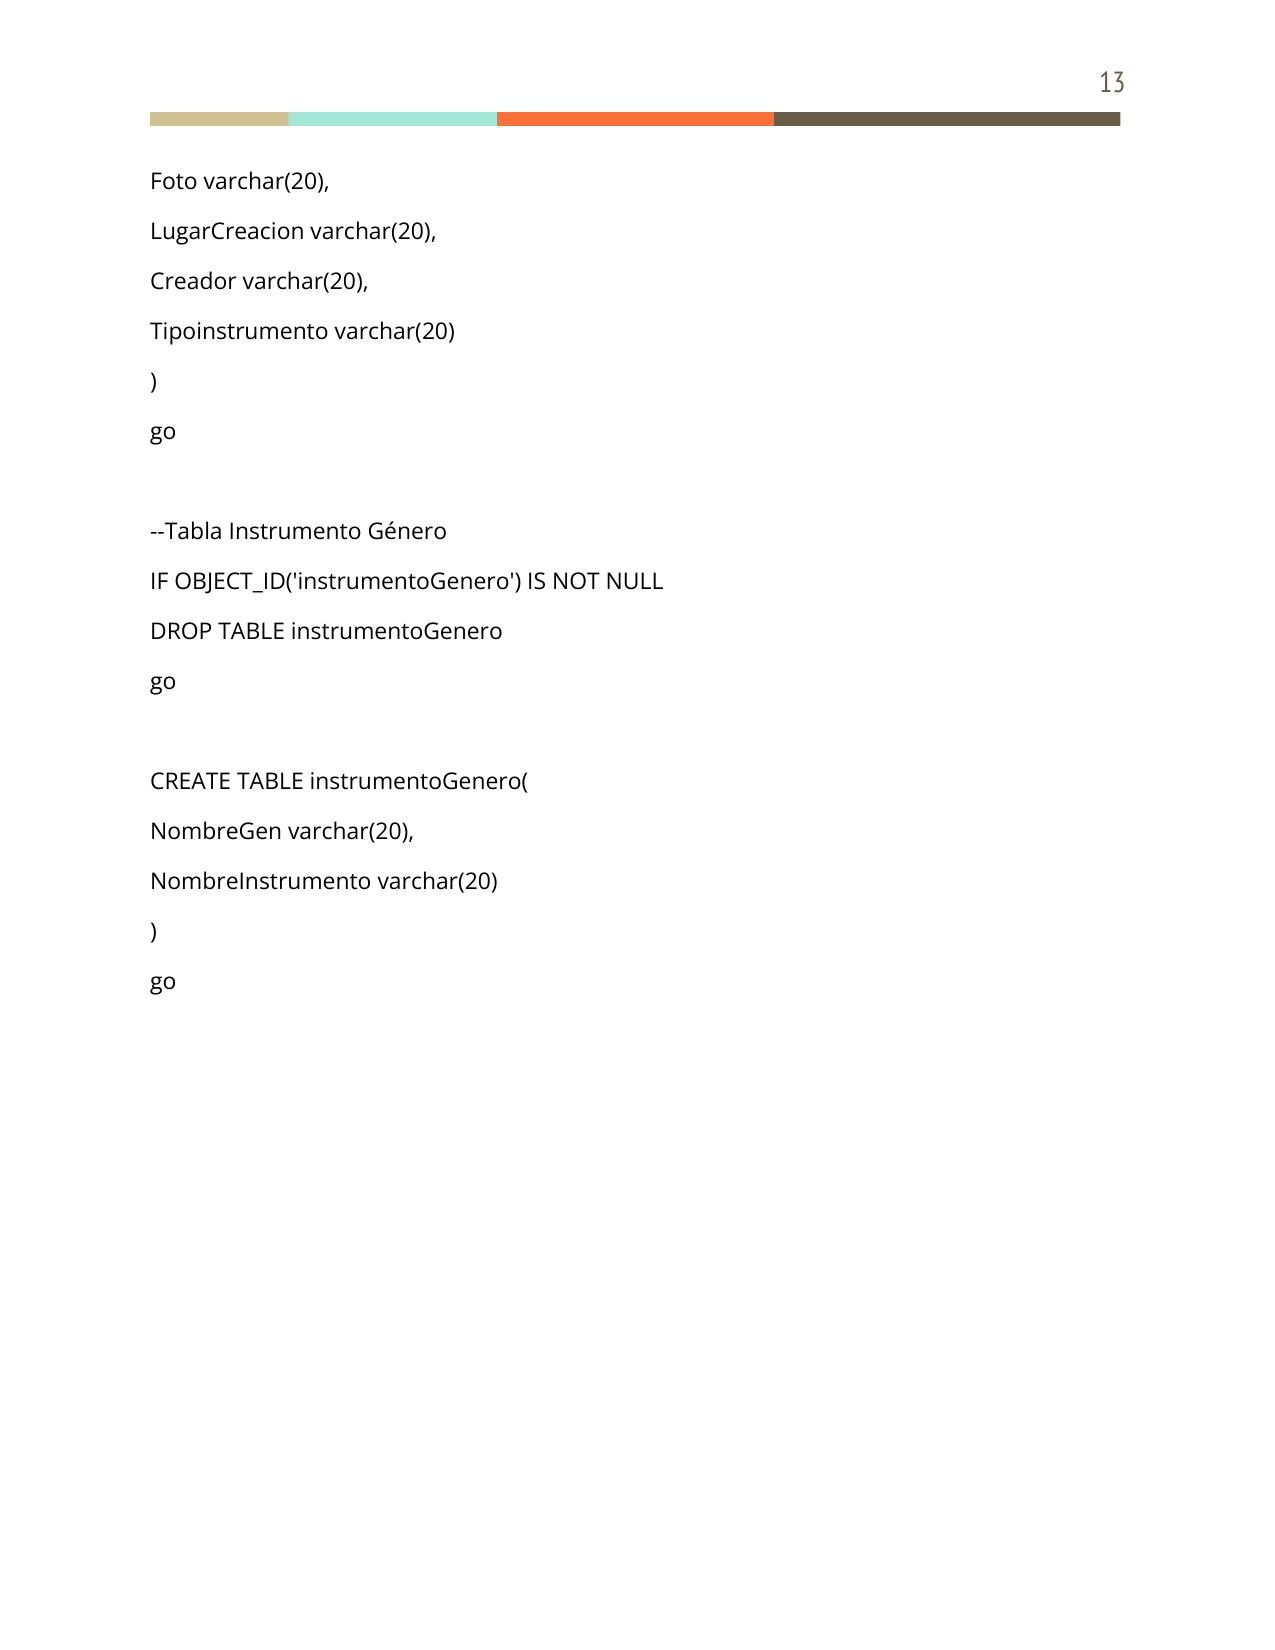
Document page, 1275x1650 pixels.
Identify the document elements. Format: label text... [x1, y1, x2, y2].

text CREATE TABLE instrumentoGenero( [150, 765, 1125, 796]
text IF OBJECT_ID('instrumentoGenero') IS NOT NULL [150, 565, 1125, 596]
text go [150, 965, 1125, 996]
text ) [150, 365, 1125, 396]
text NombreInstrumento varchar(20) [150, 865, 1125, 896]
text Tipoinstrumento varchar(20) [150, 315, 1125, 346]
text ) [150, 915, 1125, 946]
text go [150, 415, 1125, 446]
picture [150, 112, 1121, 126]
text DROP TABLE instrumentoGenero [150, 615, 1125, 646]
text Creador varchar(20), [150, 265, 1125, 296]
text go [150, 665, 1125, 696]
text --Tabla Instrumento Género [150, 515, 1125, 546]
text LugarCreacion varchar(20), [150, 215, 1125, 246]
text Foto varchar(20), [150, 165, 1125, 196]
text NombreGen varchar(20), [150, 815, 1125, 846]
